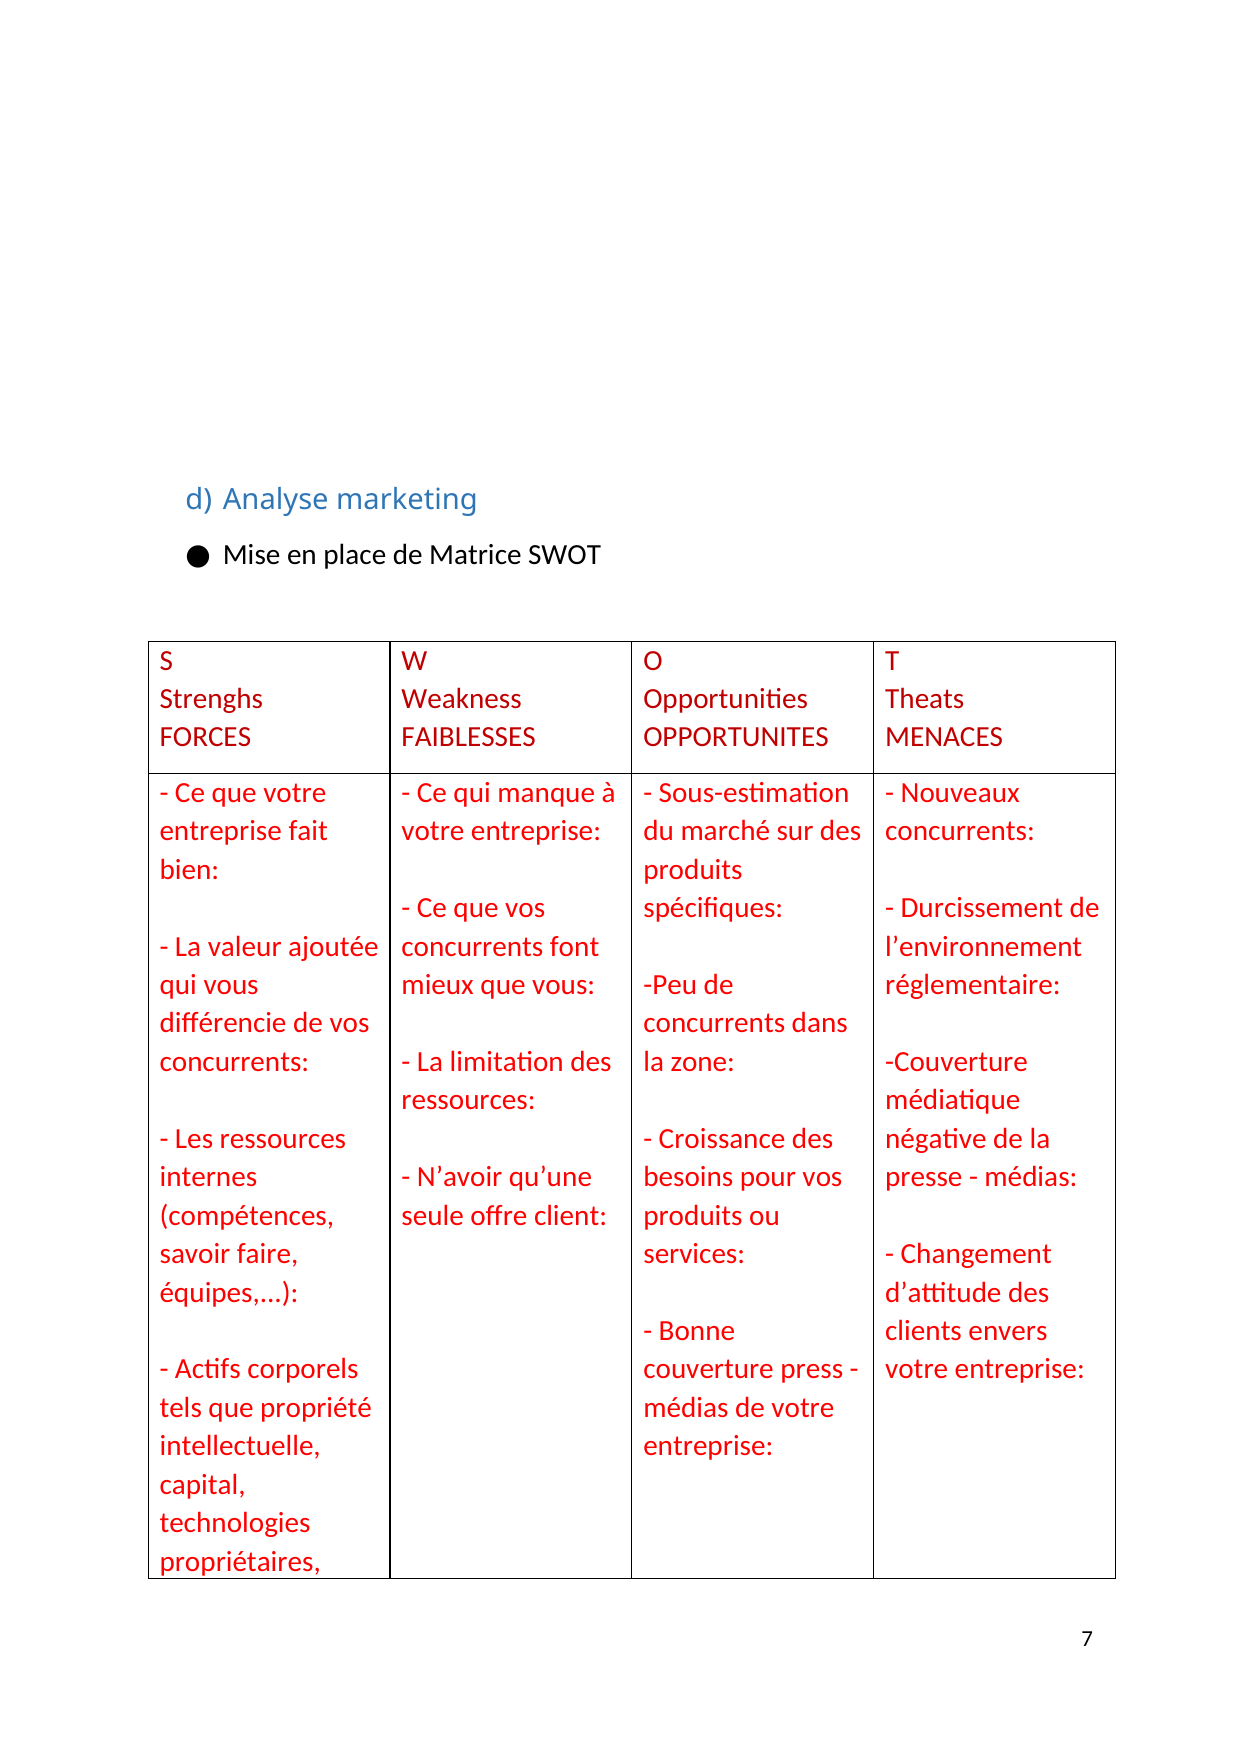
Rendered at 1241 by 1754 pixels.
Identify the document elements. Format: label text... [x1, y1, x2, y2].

table_header O Opportunities OPPORTUNITES [632, 642, 873, 773]
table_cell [391, 774, 631, 1578]
table_header T Theats MENACES [874, 642, 1115, 773]
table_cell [149, 774, 389, 1578]
subtitle Analyse marketing [185, 478, 1093, 518]
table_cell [874, 774, 1115, 1578]
list Mise en place de Matrice SWOT [185, 521, 1093, 581]
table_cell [632, 774, 873, 1578]
table_header W Weakness FAIBLESSES [391, 642, 631, 773]
table_header S Strenghs FORCES [149, 642, 389, 773]
